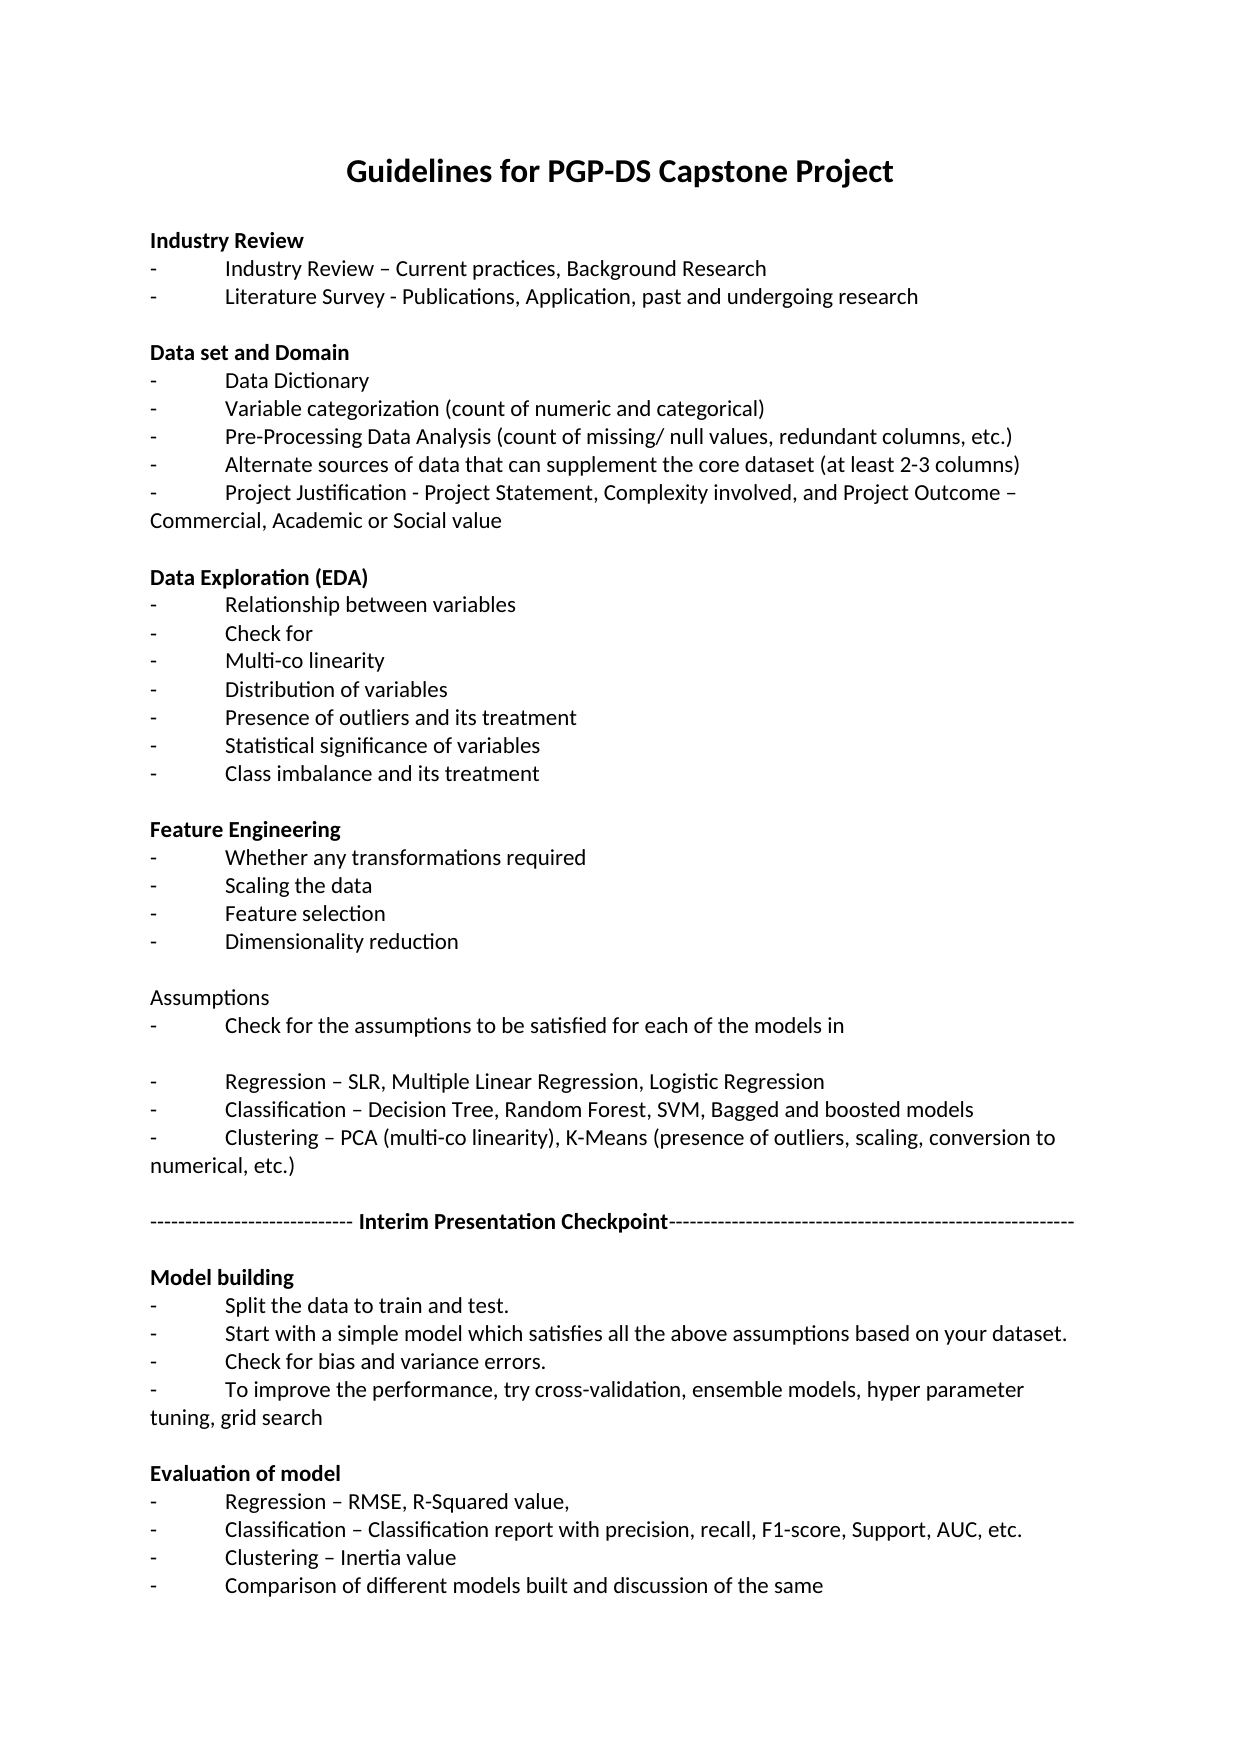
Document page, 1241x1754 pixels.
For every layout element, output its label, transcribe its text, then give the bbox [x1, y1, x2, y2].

text - Classification – Decision Tree, Random Forest, SVM, Bagged and boosted models [150, 1095, 1090, 1123]
text - Regression – RMSE, R-Squared value, [150, 1487, 1090, 1515]
text - Data Dictionary [150, 366, 1090, 394]
text - Presence of outliers and its treatment [150, 703, 1090, 731]
text - Classification – Classification report with precision, recall, F1-score, Support, AUC, etc. [150, 1515, 1090, 1543]
text - Relationship between variables [150, 591, 1090, 619]
text - Pre-Processing Data Analysis (count of missing/ null values, redundant columns, etc.) [150, 422, 1090, 451]
text Evaluation of model [150, 1459, 1090, 1487]
text - Industry Review – Current practices, Background Research [150, 254, 1090, 282]
text - Literature Survey - Publications, Application, past and undergoing research [150, 282, 1090, 310]
text Industry Review [150, 226, 1090, 254]
text - Clustering – PCA (multi-co linearity), K-Means (presence of outliers, scaling, conversion to numerical, etc.) [150, 1123, 1090, 1179]
text - To improve the performance, try cross-validation, ensemble models, hyper parameter tuning, grid search [150, 1375, 1090, 1431]
text ----------------------------- Interim Presentation Checkpoint---------------------------------------------------------- [150, 1207, 1090, 1235]
text - Scaling the data [150, 871, 1090, 899]
text Guidelines for PGP-DS Capstone Project [150, 150, 1090, 191]
text - Start with a simple model which satisfies all the above assumptions based on your dataset. [150, 1319, 1090, 1347]
text - Check for the assumptions to be satisfied for each of the models in [150, 1011, 1090, 1039]
text - Distribution of variables [150, 675, 1090, 703]
text - Dimensionality reduction [150, 927, 1090, 955]
text - Clustering – Inertia value [150, 1543, 1090, 1571]
text - Statistical significance of variables [150, 731, 1090, 759]
text - Alternate sources of data that can supplement the core dataset (at least 2-3 columns) [150, 451, 1090, 478]
text - Check for bias and variance errors. [150, 1347, 1090, 1375]
text - Class imbalance and its treatment [150, 759, 1090, 787]
text - Regression – SLR, Multiple Linear Regression, Logistic Regression [150, 1067, 1090, 1095]
text - Project Justification - Project Statement, Complexity involved, and Project Outcome –Commercial, Academic or Social value [150, 478, 1090, 534]
text - Split the data to train and test. [150, 1291, 1090, 1319]
text - Feature selection [150, 899, 1090, 927]
text - Variable categorization (count of numeric and categorical) [150, 394, 1090, 422]
text Data Exploration (EDA) [150, 563, 1090, 591]
text Data set and Domain [150, 338, 1090, 366]
text - Whether any transformations required [150, 843, 1090, 871]
text - Multi-co linearity [150, 647, 1090, 675]
text - Comparison of different models built and discussion of the same [150, 1571, 1090, 1599]
text Assumptions [150, 983, 1090, 1011]
text Feature Engineering [150, 815, 1090, 843]
text - Check for [150, 619, 1090, 647]
text Model building [150, 1263, 1090, 1291]
